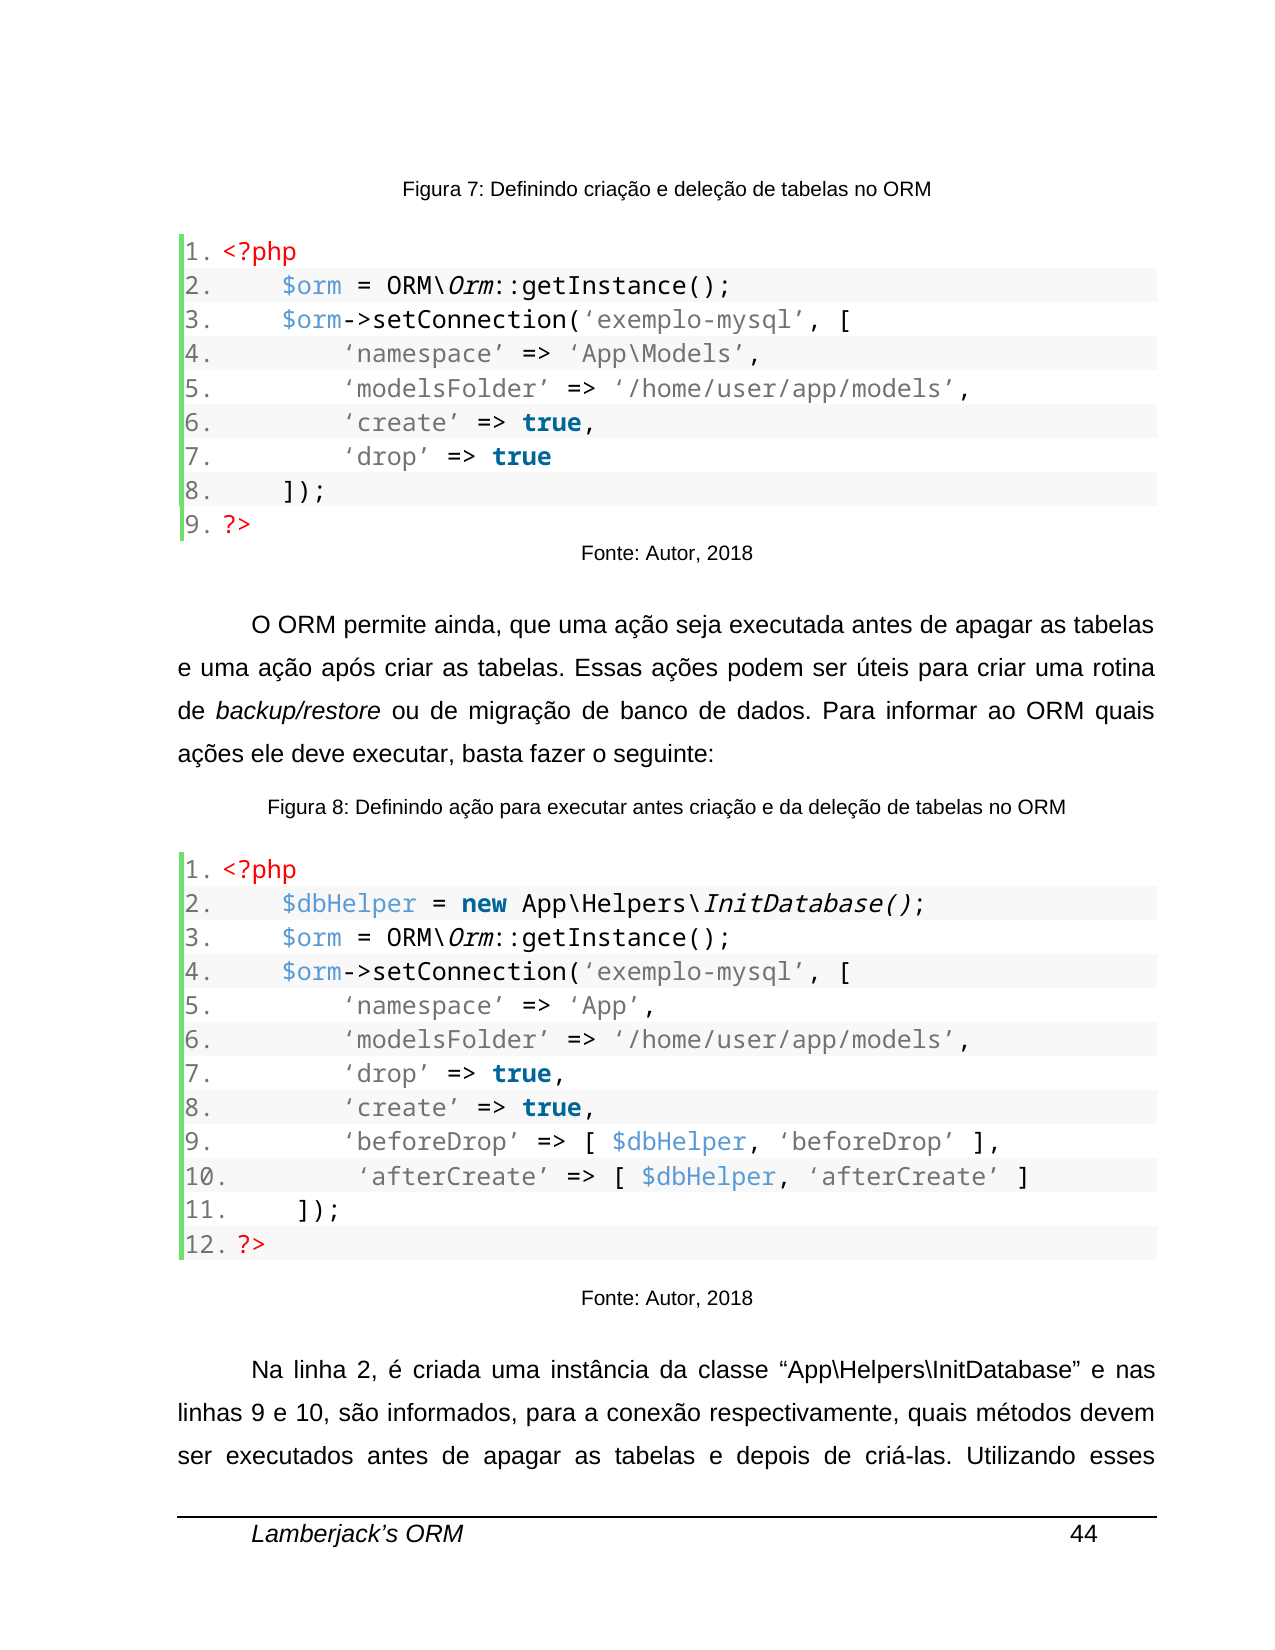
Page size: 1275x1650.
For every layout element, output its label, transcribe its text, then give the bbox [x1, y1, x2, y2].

list ‘drop’ => true, [184, 1056, 1157, 1090]
list <?php [184, 234, 1157, 268]
text O ORM permite ainda, que uma ação seja executada antes de apagar as tabelas e uma ação após criar as tabelas. Essas ações podem ser úteis para criar uma rotina de backup/restore ou de migração de banco de dados. Para informar ao ORM quais ações ele deve executar, basta fazer o seguinte: [177, 610, 1157, 768]
text Fonte: Autor, 2018 [177, 1285, 1157, 1309]
list $orm->setConnection(‘exemplo-mysql’, [ [184, 302, 1157, 336]
list ‘modelsFolder’ => ‘/home/user/app/models’, [184, 1022, 1157, 1056]
list ‘afterCreate’ => [ $dbHelper, ‘afterCreate’ ] [184, 1158, 1157, 1192]
text Figura 7: Definindo criação e deleção de tabelas no ORM [177, 177, 1157, 201]
list ‘namespace’ => ‘App\Models’, [184, 336, 1157, 370]
list ‘modelsFolder’ => ‘/home/user/app/models’, [184, 370, 1157, 404]
list ‘namespace’ => ‘App’, [184, 988, 1157, 1022]
list ‘create’ => true, [184, 1090, 1157, 1124]
list ‘beforeDrop’ => [ $dbHelper, ‘beforeDrop’ ], [184, 1124, 1157, 1158]
text Fonte: Autor, 2018 [177, 541, 1157, 564]
list $orm = ORM\Orm::getInstance(); [184, 268, 1157, 302]
list ?> [184, 1226, 1157, 1260]
list ]); [184, 1192, 1157, 1226]
list ?> [184, 506, 1157, 541]
list ]); [184, 472, 1157, 506]
list ‘create’ => true, [184, 404, 1157, 438]
list <?php [184, 852, 1157, 886]
list $orm->setConnection(‘exemplo-mysql’, [ [184, 954, 1157, 988]
text Figura 8: Definindo ação para executar antes criação e da deleção de tabelas no ORM [177, 795, 1157, 819]
list ‘drop’ => true [184, 438, 1157, 472]
list $dbHelper = new App\Helpers\InitDatabase(); [184, 886, 1157, 920]
list $orm = ORM\Orm::getInstance(); [184, 920, 1157, 954]
